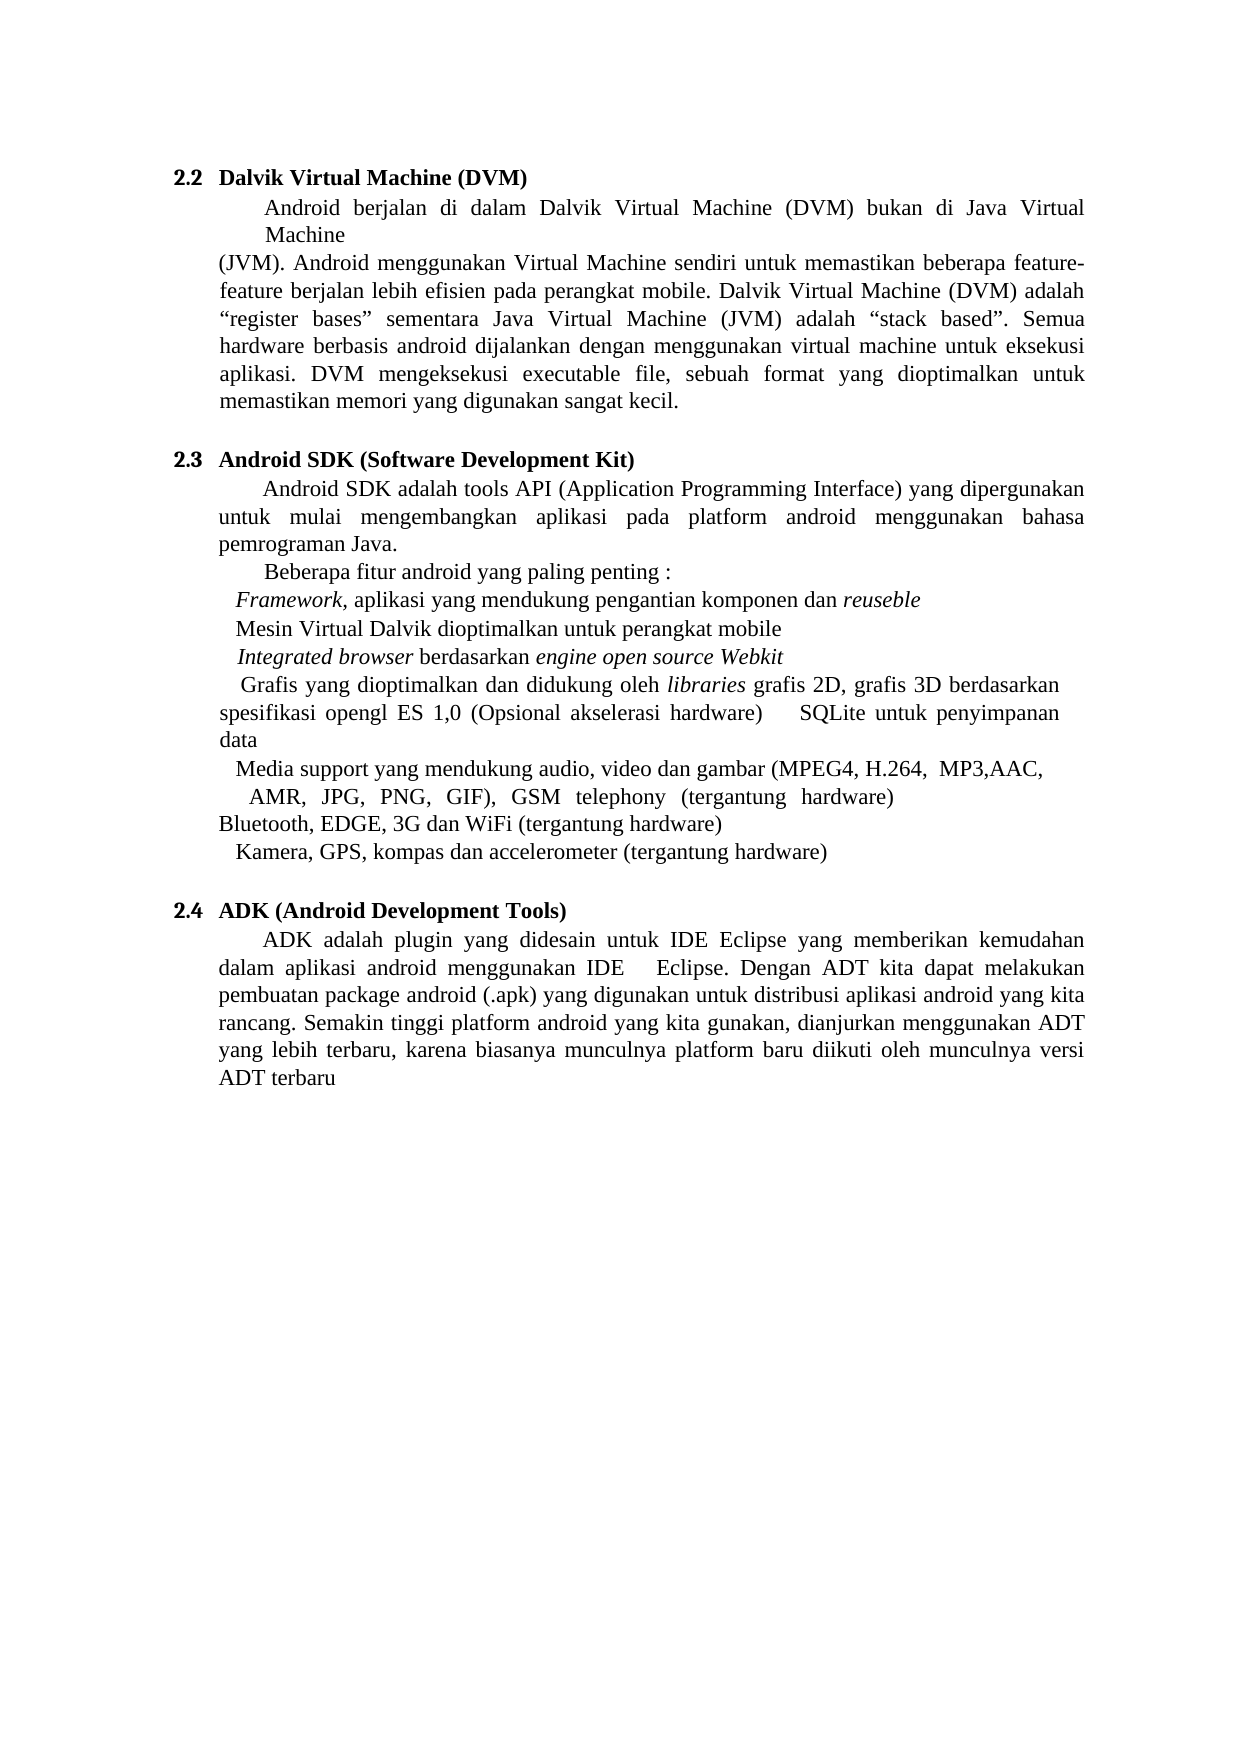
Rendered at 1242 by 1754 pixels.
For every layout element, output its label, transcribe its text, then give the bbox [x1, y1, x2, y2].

subtitle Android SDK (Software Development Kit) [174, 446, 1119, 473]
text AMR, JPG, PNG, GIF), GSM telephony (tergantung hardware) Bluetooth, EDGE, 3G dan WiFi (tergantung hardware) [218, 783, 894, 837]
text Mesin Virtual Dalvik dioptimalkan untuk perangkat mobile [218, 615, 1085, 641]
text (JVM). Android menggunakan Virtual Machine sendiri untuk memastikan beberapa feature- feature berjalan lebih efisien pada perangkat mobile. Dalvik Virtual Machine (DVM) adalah “register bases” sementara Java Virtual Machine (JVM) adalah “stack based”. Semua hardware berbasis android dijalankan dengan menggunakan virtual machine untuk eksekusi aplikasi. DVM mengeksekusi executable file, sebuah format yang dioptimalkan untuk memastikan memori yang digunakan sangat kecil. [218, 249, 1085, 414]
text Grafis yang dioptimalkan dan didukung oleh libraries grafis 2D, grafis 3D berdasarkan spesifikasi opengl ES 1,0 (Opsional akselerasi hardware) SQLite untuk penyimpanan data [218, 671, 1060, 753]
subtitle Dalvik Virtual Machine (DVM) [174, 164, 1119, 191]
text Android SDK adalah tools API (Application Programming Interface) yang dipergunakan untuk mulai mengembangkan aplikasi pada platform android menggunakan bahasa pemrograman Java. [218, 475, 1085, 557]
text Android berjalan di dalam Dalvik Virtual Machine (DVM) bukan di Java Virtual Machine [264, 194, 1085, 248]
text Integrated browser berdasarkan engine open source Webkit [220, 643, 1119, 669]
subtitle ADK (Android Development Tools) [174, 897, 1119, 924]
text Beberapa fitur android yang paling penting : [264, 558, 1085, 585]
text Kamera, GPS, kompas dan accelerometer (tergantung hardware) [218, 838, 1085, 865]
text Framework, aplikasi yang mendukung pengantian komponen dan reuseble [218, 587, 1085, 613]
text Media support yang mendukung audio, video dan gambar (MPEG4, H.264, MP3,AAC, [218, 754, 1085, 781]
text ADK adalah plugin yang didesain untuk IDE Eclipse yang memberikan kemudahan dalam aplikasi android menggunakan IDE Eclipse. Dengan ADT kita dapat melakukan pembuatan package android (.apk) yang digunakan untuk distribusi aplikasi android yang kita rancang. Semakin tinggi platform android yang kita gunakan, dianjurkan menggunakan ADT yang lebih terbaru, karena biasanya munculnya platform baru diikuti oleh munculnya versi ADT terbaru [218, 926, 1085, 1091]
